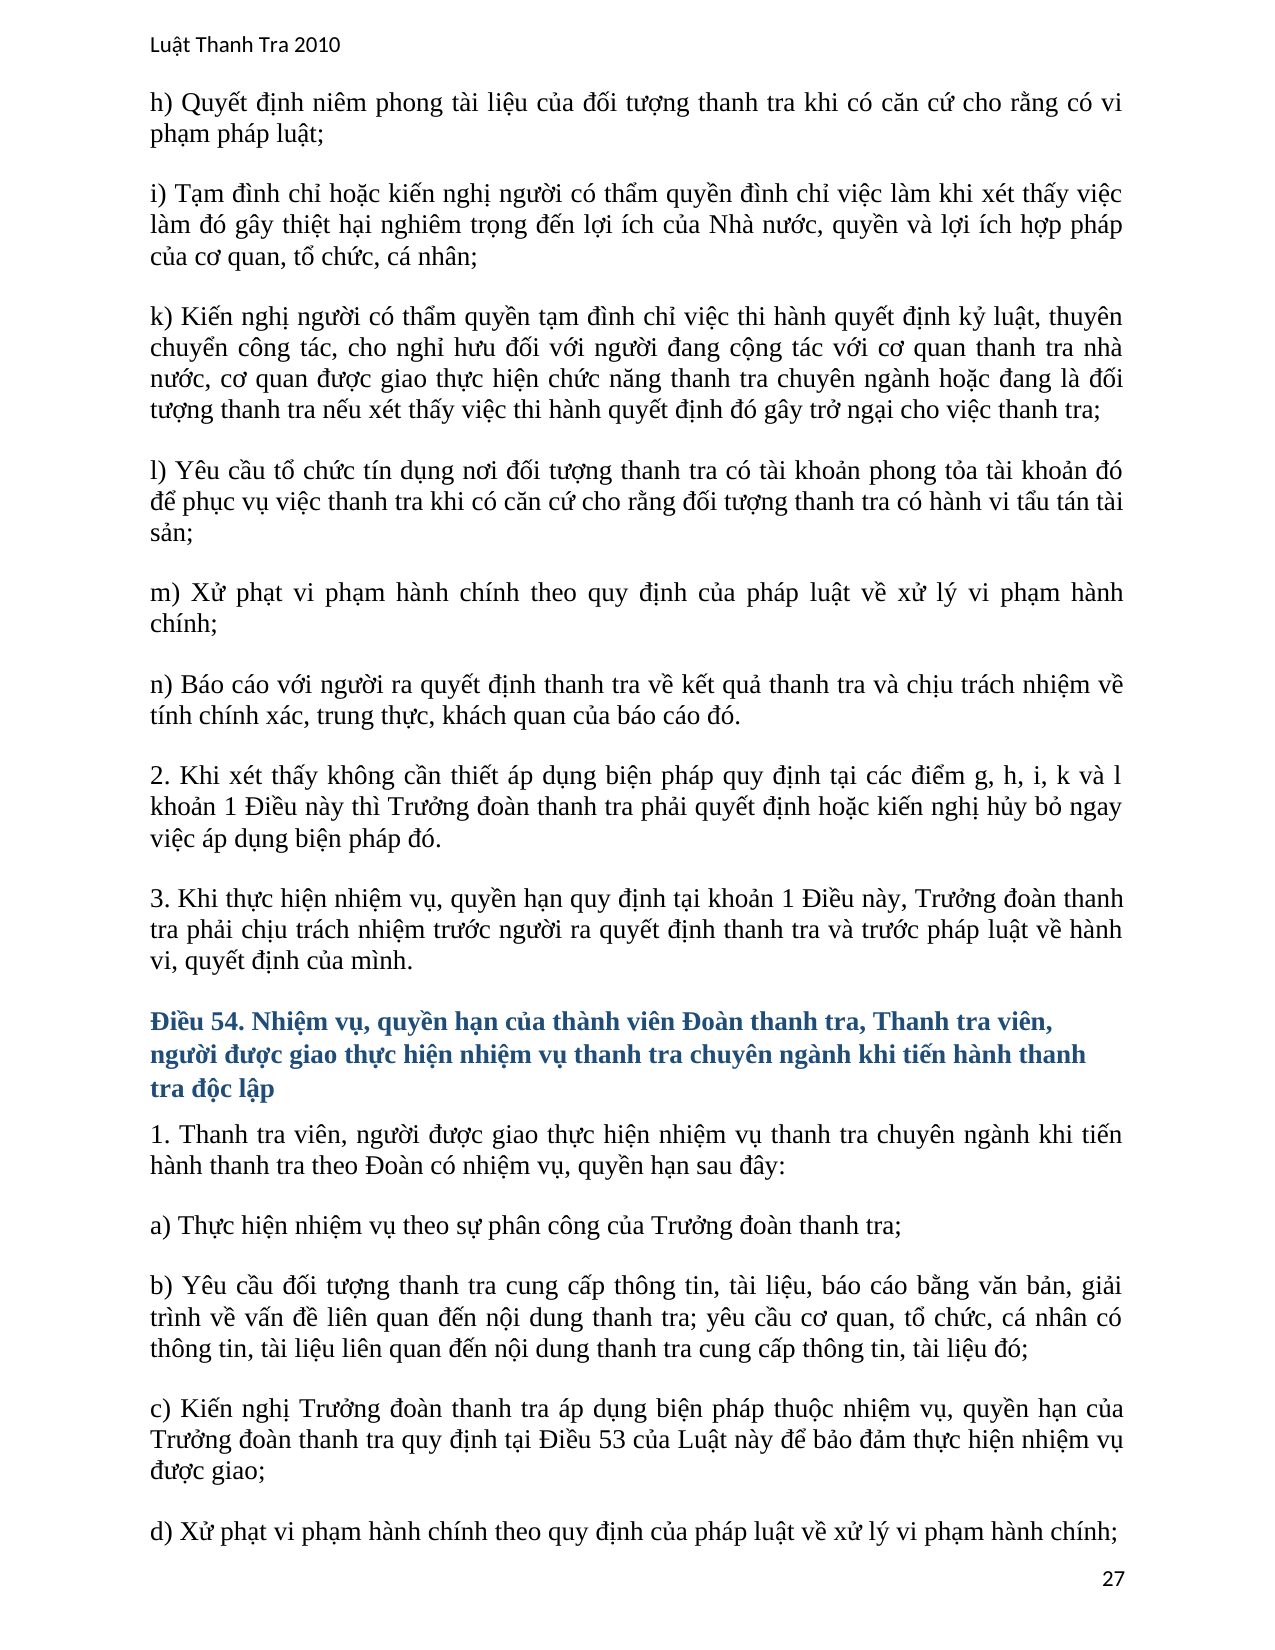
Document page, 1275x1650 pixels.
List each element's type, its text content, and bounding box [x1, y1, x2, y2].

text a) Thực hiện nhiệm vụ theo sự phân công của Trưởng đoàn thanh tra; [150, 1209, 1125, 1240]
text n) Báo cáo với người ra quyết định thanh tra về kết quả thanh tra và chịu trách nhiệm về tính chính xác, trung thực, khách quan của báo cáo đó. [150, 668, 1125, 730]
text 1. Thanh tra viên, người được giao thực hiện nhiệm vụ thanh tra chuyên ngành khi tiến hành thanh tra theo Đoàn có nhiệm vụ, quyền hạn sau đây: [150, 1118, 1125, 1180]
text c) Kiến nghị Trưởng đoàn thanh tra áp dụng biện pháp thuộc nhiệm vụ, quyền hạn của Trưởng đoàn thanh tra quy định tại Điều 53 của Luật này để bảo đảm thực hiện nhiệm vụ được giao; [150, 1392, 1125, 1486]
text l) Yêu cầu tổ chức tín dụng nơi đối tượng thanh tra có tài khoản phong tỏa tài khoản đó để phục vụ việc thanh tra khi có căn cứ cho rằng đối tượng thanh tra có hành vi tẩu tán tài sản; [150, 454, 1125, 547]
text m) Xử phạt vi phạm hành chính theo quy định của pháp luật về xử lý vi phạm hành chính; [150, 576, 1125, 639]
subtitle Điều 54. Nhiệm vụ, quyền hạn của thành viên Đoàn thanh tra, Thanh tra viên, người được giao thực hiện nhiệm vụ thanh tra chuyên ngành khi tiến hành thanh tra độc lập [150, 1004, 1125, 1103]
text 3. Khi thực hiện nhiệm vụ, quyền hạn quy định tại khoản 1 Điều này, Trưởng đoàn thanh tra phải chịu trách nhiệm trước người ra quyết định thanh tra và trước pháp luật về hành vi, quyết định của mình. [150, 882, 1125, 975]
text k) Kiến nghị người có thẩm quyền tạm đình chỉ việc thi hành quyết định kỷ luật, thuyên chuyển công tác, cho nghỉ hưu đối với người đang cộng tác với cơ quan thanh tra nhà nước, cơ quan được giao thực hiện chức năng thanh tra chuyên ngành hoặc đang là đối tượng thanh tra nếu xét thấy việc thi hành quyết định đó gây trở ngại cho việc thanh tra; [150, 300, 1125, 425]
text b) Yêu cầu đối tượng thanh tra cung cấp thông tin, tài liệu, báo cáo bằng văn bản, giải trình về vấn đề liên quan đến nội dung thanh tra; yêu cầu cơ quan, tổ chức, cá nhân có thông tin, tài liệu liên quan đến nội dung thanh tra cung cấp thông tin, tài liệu đó; [150, 1269, 1125, 1363]
text h) Quyết định niêm phong tài liệu của đối tượng thanh tra khi có căn cứ cho rằng có vi phạm pháp luật; [150, 86, 1125, 148]
text 2. Khi xét thấy không cần thiết áp dụng biện pháp quy định tại các điểm g, h, i, k và l khoản 1 Điều này thì Trưởng đoàn thanh tra phải quyết định hoặc kiến nghị hủy bỏ ngay việc áp dụng biện pháp đó. [150, 759, 1125, 853]
text d) Xử phạt vi phạm hành chính theo quy định của pháp luật về xử lý vi phạm hành chính; [150, 1515, 1125, 1546]
text i) Tạm đình chỉ hoặc kiến nghị người có thẩm quyền đình chỉ việc làm khi xét thấy việc làm đó gây thiệt hại nghiêm trọng đến lợi ích của Nhà nước, quyền và lợi ích hợp pháp của cơ quan, tổ chức, cá nhân; [150, 177, 1125, 271]
